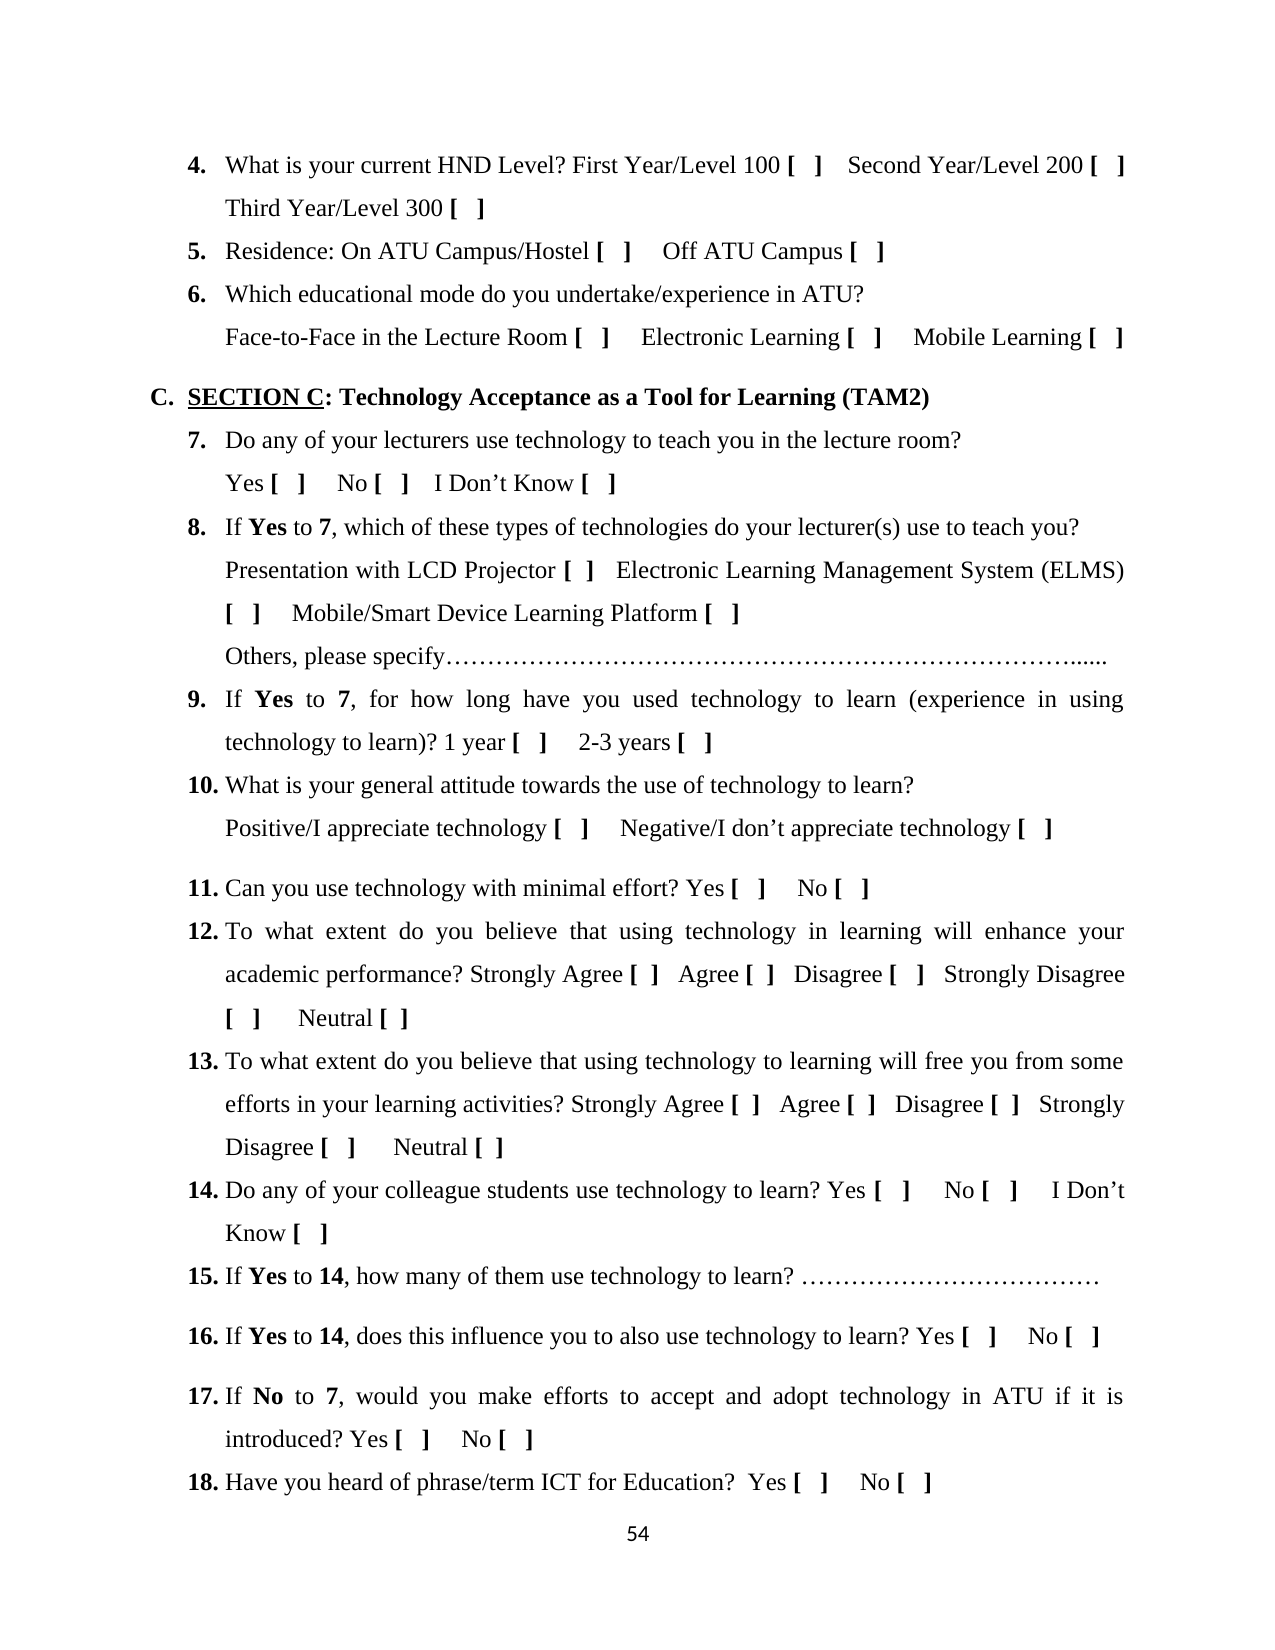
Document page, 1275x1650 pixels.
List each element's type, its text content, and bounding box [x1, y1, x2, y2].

list Residence: On ATU Campus/Hostel [ ] Off ATU Campus [ ] [187, 236, 1125, 265]
list If Yes to 14, how many of them use technology to learn? ……………………………… [187, 1261, 1125, 1290]
list To what extent do you believe that using technology to learning will free you from some efforts in your learning activities? Strongly Agree [ ] Agree [ ] Disagree [ ] Strongly Disagree [ ] Neutral [ ] [187, 1046, 1125, 1161]
list What is your general attitude towards the use of technology to learn? [187, 770, 1125, 799]
list Can you use technology with minimal effort? Yes [ ] No [ ] [187, 873, 1125, 902]
text Yes [ ] No [ ] I Don’t Know [ ] [225, 468, 1125, 497]
list Which educational mode do you undertake/experience in ATU? [187, 279, 1125, 308]
text Positive/I appreciate technology [ ] Negative/I don’t appreciate technology [ ] [225, 813, 1125, 842]
text Presentation with LCD Projector [ ] Electronic Learning Management System (ELMS) [ ] Mobile/Smart Device Learning Platform [ ] [225, 555, 1125, 627]
list If Yes to 14, does this influence you to also use technology to learn? Yes [ ] No [ ] [187, 1321, 1125, 1350]
list If No to 7, would you make efforts to accept and adopt technology in ATU if it is introduced? Yes [ ] No [ ] [187, 1381, 1125, 1453]
list Face-to-Face in the Lecture Room [ ] Electronic Learning [ ] Mobile Learning [ ] [225, 322, 1125, 351]
list Have you heard of phrase/term ICT for Education? Yes [ ] No [ ] [187, 1467, 1125, 1496]
list If Yes to 7, for how long have you used technology to learn (experience in using technology to learn)? 1 year [ ] 2-3 years [ ] [187, 684, 1125, 756]
list SECTION C: Technology Acceptance as a Tool for Learning (TAM2) [150, 382, 1125, 411]
list Do any of your lecturers use technology to teach you in the lecture room? [187, 425, 1125, 454]
text Others, please specify…………………………………………………………………...... [225, 641, 1125, 670]
list Do any of your colleague students use technology to learn? Yes [ ] No [ ] I Don’t Know [ ] [187, 1175, 1125, 1247]
list If Yes to 7, which of these types of technologies do your lecturer(s) use to teach you? [187, 512, 1125, 540]
list What is your current HND Level? First Year/Level 100 [ ] Second Year/Level 200 [ ] Third Year/Level 300 [ ] [187, 150, 1125, 222]
list To what extent do you believe that using technology in learning will enhance your academic performance? Strongly Agree [ ] Agree [ ] Disagree [ ] Strongly Disagree [ ] Neutral [ ] [187, 916, 1125, 1031]
